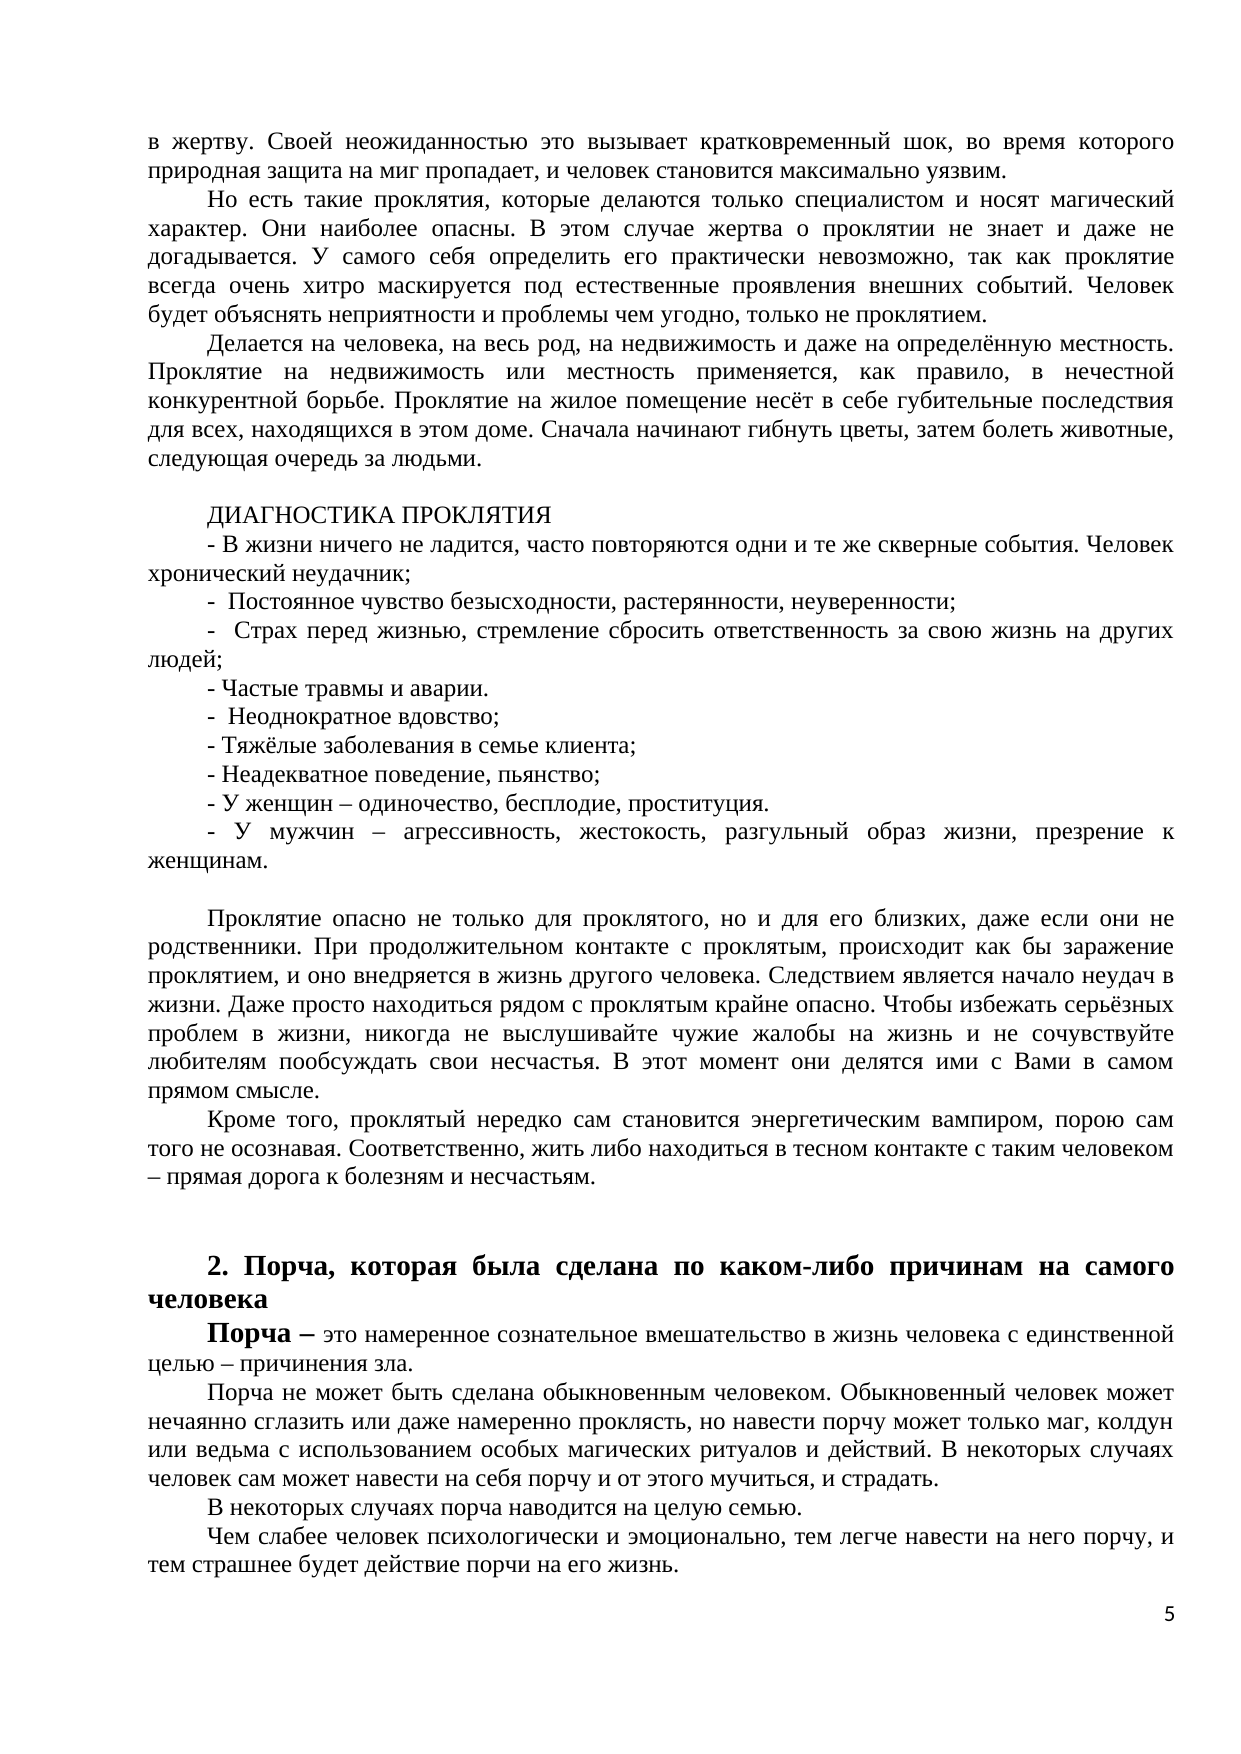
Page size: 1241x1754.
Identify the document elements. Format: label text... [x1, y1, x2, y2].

text - Неоднократное вдовство; [148, 701, 1175, 730]
text Кроме того, проклятый нередко сам становится энергетическим вампиром, порою сам того не осознавая. Соответственно, жить либо находиться в тесном контакте с таким человеком – прямая дорога к болезням и несчастьям. [148, 1104, 1175, 1190]
text В некоторых случаях порча наводится на целую семью. [148, 1492, 1175, 1521]
text - Постоянное чувство безысходности, растерянности, неуверенности; [148, 586, 1175, 615]
text - Частые травмы и аварии. [148, 673, 1175, 701]
text Чем слабее человек психологически и эмоционально, тем легче навести на него порчу, и тем страшнее будет действие порчи на его жизнь. [148, 1521, 1175, 1578]
text Порча не может быть сделана обыкновенным человеком. Обыкновенный человек может нечаянно сглазить или даже намеренно проклясть, но навести порчу может только маг, колдун или ведьма с использованием особых магических ритуалов и действий. В некоторых случаях человек сам может навести на себя порчу и от этого мучиться, и страдать. [148, 1377, 1175, 1492]
text Проклятие опасно не только для проклятого, но и для его близких, даже если они не родственники. При продолжительном контакте с проклятым, происходит как бы заражение проклятием, и оно внедряется в жизнь другого человека. Следствием является начало неудач в жизни. Даже просто находиться рядом с проклятым крайне опасно. Чтобы избежать серьёзных проблем в жизни, никогда не выслушивайте чужие жалобы на жизнь и не сочувствуйте любителям пообсуждать свои несчастья. В этот момент они делятся ими с Вами в самом прямом смысле. [148, 903, 1175, 1104]
text - У мужчин – агрессивность, жестокость, разгульный образ жизни, презрение к женщинам. [148, 816, 1175, 874]
text - У женщин – одиночество, бесплодие, проституция. [148, 788, 1175, 816]
text - Неадекватное поведение, пьянство; [148, 759, 1175, 788]
text 2. Порча, которая была сделана по каком-либо причинам на самого человека [148, 1248, 1175, 1315]
text Делается на человека, на весь род, на недвижимость и даже на определённую местность. Проклятие на недвижимость или местность применяется, как правило, в нечестной конкурентной борьбе. Проклятие на жилое помещение несёт в себе губительные последствия для всех, находящихся в этом доме. Сначала начинают гибнуть цветы, затем болеть животные, следующая очередь за людьми. [148, 328, 1175, 471]
text - Страх перед жизнью, стремление сбросить ответственность за свою жизнь на других людей; [148, 615, 1175, 673]
text - Тяжёлые заболевания в семье клиента; [148, 730, 1175, 759]
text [148, 126, 1175, 184]
text - В жизни ничего не ладится, часто повторяются одни и те же скверные события. Человек хронический неудачник; [148, 529, 1175, 586]
text Но есть такие проклятия, которые делаются только специалистом и носят магический характер. Они наиболее опасны. В этом случае жертва о проклятии не знает и даже не догадывается. У самого себя определить его практически невозможно, так как проклятие всегда очень хитро маскируется под естественные проявления внешних событий. Человек будет объяснять неприятности и проблемы чем угодно, только не проклятием. [148, 184, 1175, 328]
text ДИАГНОСТИКА ПРОКЛЯТИЯ [148, 500, 1175, 529]
text Порча – это намеренное сознательное вмешательство в жизнь человека с единственной целью – причинения зла. [148, 1315, 1175, 1377]
